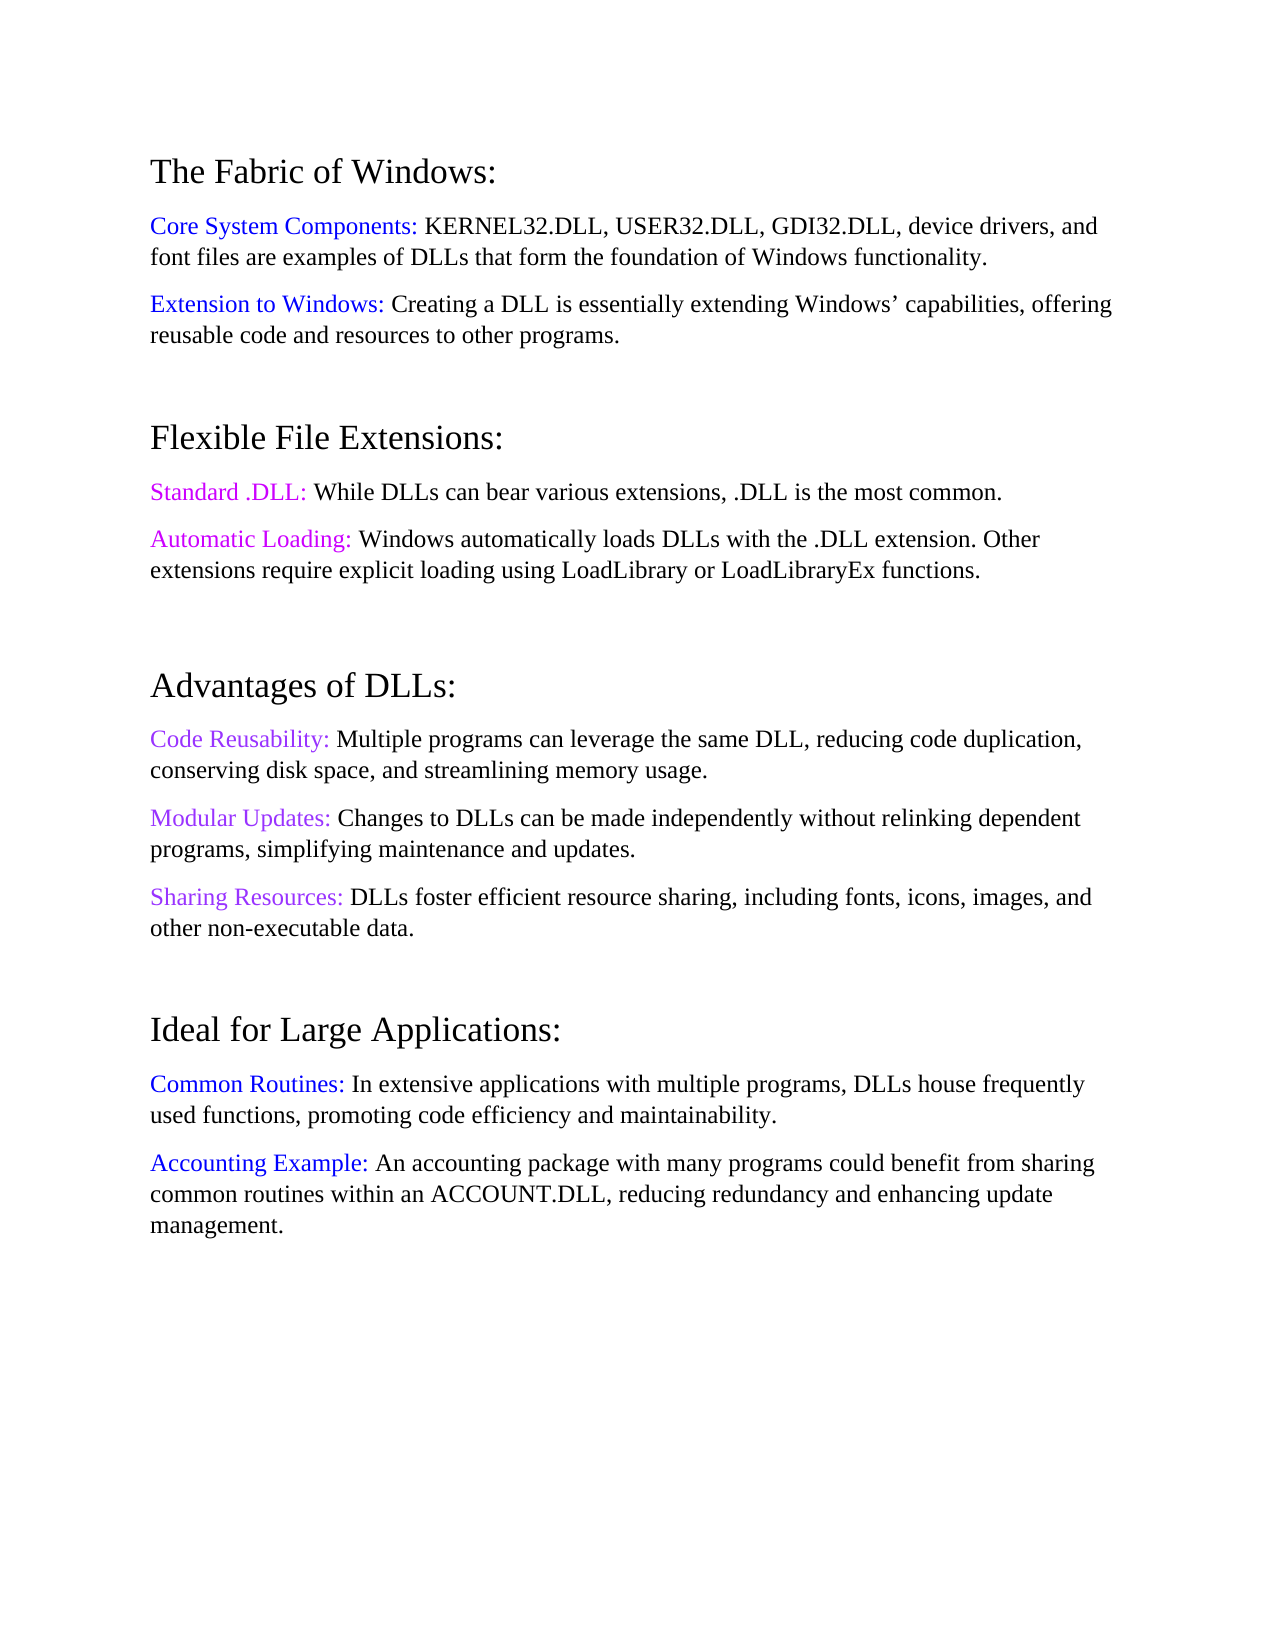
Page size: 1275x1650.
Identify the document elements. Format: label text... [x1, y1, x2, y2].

text The Fabric of Windows: [150, 150, 1125, 191]
text Standard .DLL: While DLLs can bear various extensions, .DLL is the most common. [150, 477, 1125, 505]
text Code Reusability: Multiple programs can leverage the same DLL, reducing code duplication, conserving disk space, and streamlining memory usage. [150, 724, 1125, 784]
text Core System Components: KERNEL32.DLL, USER32.DLL, GDI32.DLL, device drivers, and font files are examples of DLLs that form the foundation of Windows functionality. [150, 211, 1125, 271]
text Extension to Windows: Creating a DLL is essentially extending Windows’ capabilities, offering reusable code and resources to other programs. [150, 289, 1125, 349]
text Modular Updates: Changes to DLLs can be made independently without relinking dependent programs, simplifying maintenance and updates. [150, 803, 1125, 863]
text Automatic Loading: Windows automatically loads DLLs with the .DLL extension. Other extensions require explicit loading using LoadLibrary or LoadLibraryEx functions. [150, 524, 1125, 584]
text Accounting Example: An accounting package with many programs could benefit from sharing common routines within an ACCOUNT.DLL, reducing redundancy and enhancing update management. [150, 1148, 1125, 1239]
text Sharing Resources: DLLs foster efficient resource sharing, including fonts, icons, images, and other non-executable data. [150, 882, 1125, 942]
text Advantages of DLLs: [150, 664, 1125, 705]
text Flexible File Extensions: [150, 416, 1125, 457]
text Ideal for Large Applications: [150, 1008, 1125, 1049]
text Common Routines: In extensive applications with multiple programs, DLLs house frequently used functions, promoting code efficiency and maintainability. [150, 1069, 1125, 1129]
